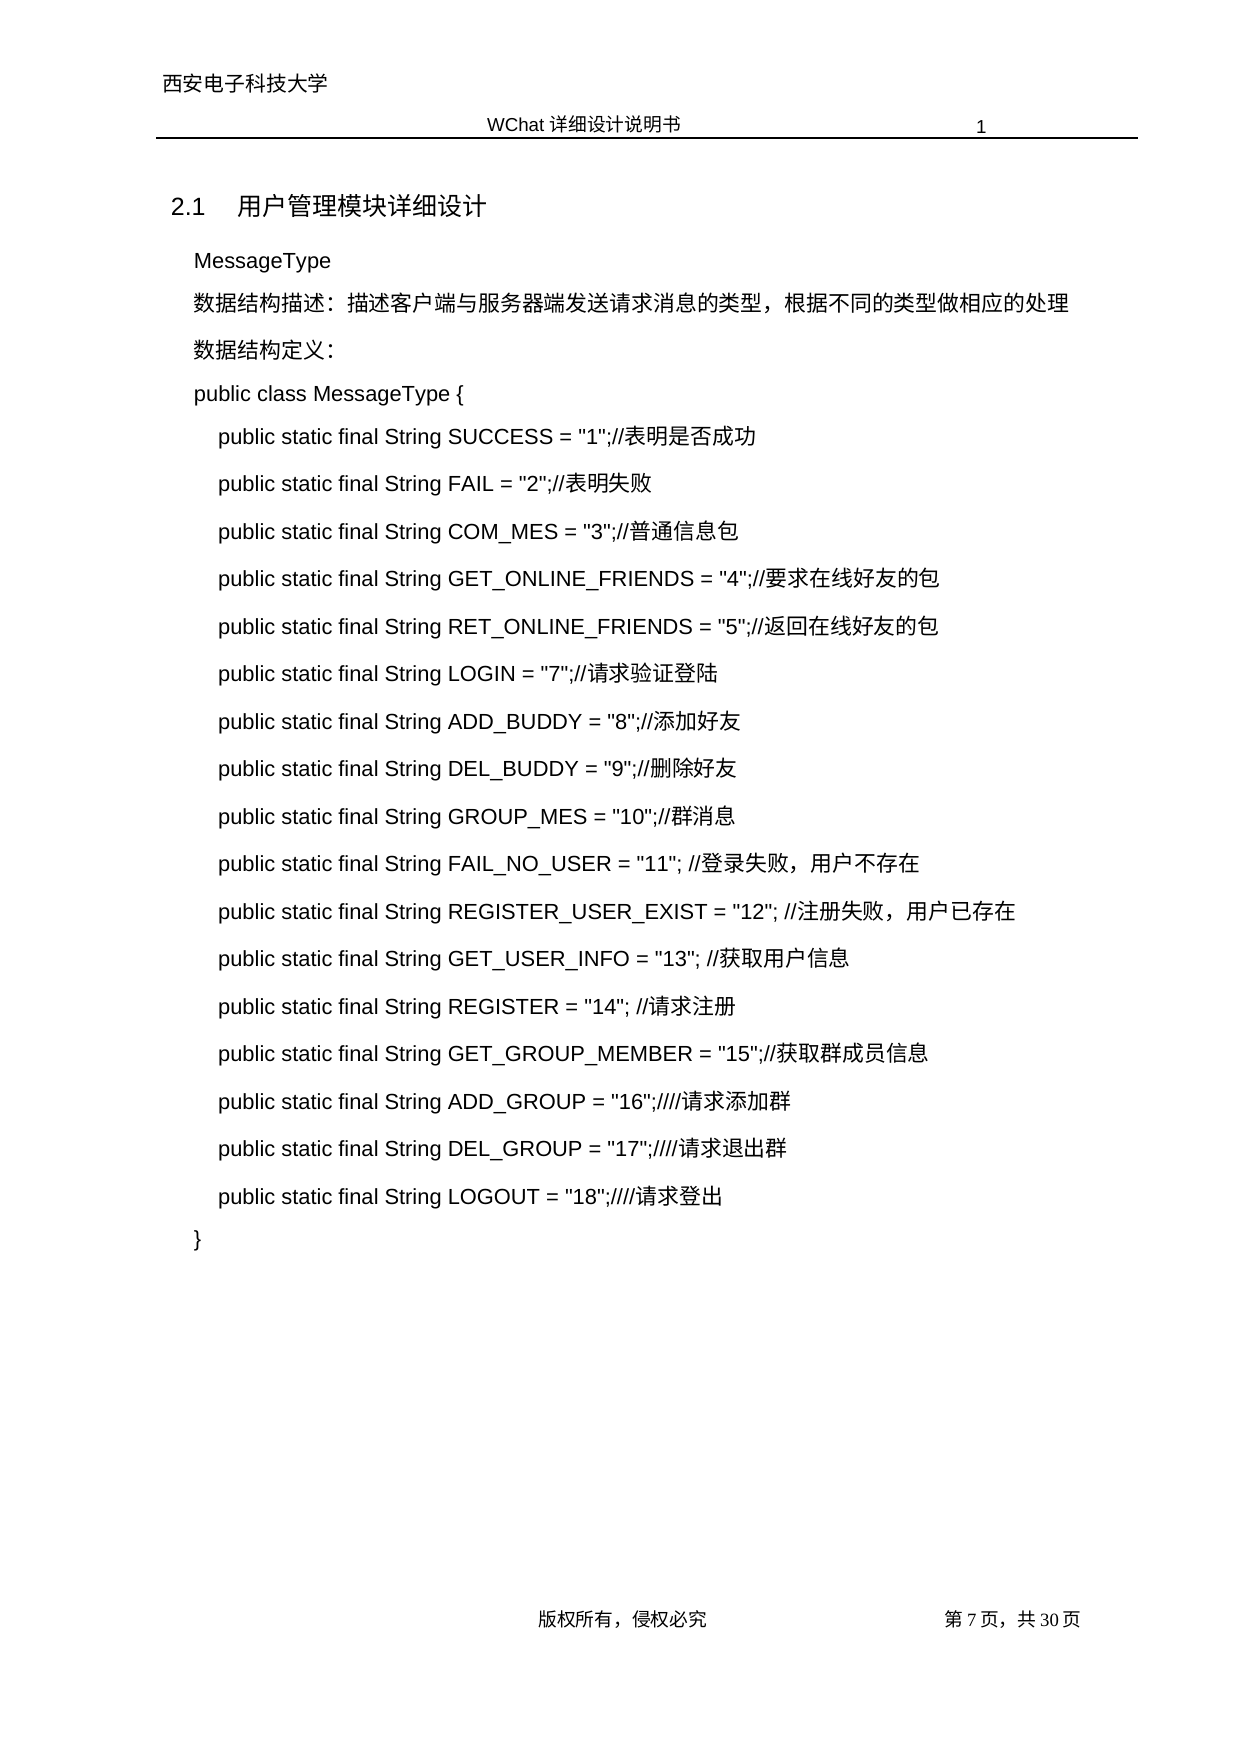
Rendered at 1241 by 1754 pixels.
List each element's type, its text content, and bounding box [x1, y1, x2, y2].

text public static final String DEL_BUDDY = "9";//删除好友 [150, 751, 1090, 783]
text public static final String DEL_GROUP = "17";////请求退出群 [150, 1131, 1090, 1163]
text public static final String GROUP_MES = "10";//群消息 [150, 799, 1090, 830]
text } [150, 1226, 1090, 1251]
text public static final String SUCCESS = "1";//表明是否成功 [150, 419, 1090, 450]
text MessageType [150, 248, 1090, 273]
text public static final String REGISTER = "14"; //请求注册 [150, 989, 1090, 1020]
text public static final String GET_ONLINE_FRIENDS = "4";//要求在线好友的包 [150, 561, 1090, 593]
text public static final String GET_GROUP_MEMBER = "15";//获取群成员信息 [150, 1036, 1090, 1068]
text 数据结构定义： [150, 333, 1090, 365]
text public static final String RET_ONLINE_FRIENDS = "5";//返回在线好友的包 [150, 609, 1090, 640]
text public static final String FAIL_NO_USER = "11"; //登录失败，用户不存在 [150, 846, 1090, 878]
text public class MessageType { [150, 381, 1090, 406]
text public static final String GET_USER_INFO = "13"; //获取用户信息 [150, 941, 1090, 973]
text public static final String FAIL = "2";//表明失败 [150, 466, 1090, 498]
text public static final String ADD_BUDDY = "8";//添加好友 [150, 704, 1090, 735]
text public static final String LOGIN = "7";//请求验证登陆 [150, 656, 1090, 688]
text public static final String COM_MES = "3";//普通信息包 [150, 514, 1090, 545]
text public static final String ADD_GROUP = "16";////请求添加群 [150, 1084, 1090, 1115]
subtitle 用户管理模块详细设计 [171, 187, 1090, 223]
text public static final String LOGOUT = "18";////请求登出 [150, 1179, 1090, 1210]
text public static final String REGISTER_USER_EXIST = "12"; //注册失败，用户已存在 [150, 894, 1090, 925]
text 数据结构描述：描述客户端与服务器端发送请求消息的类型，根据不同的类型做相应的处理 [150, 286, 1090, 317]
